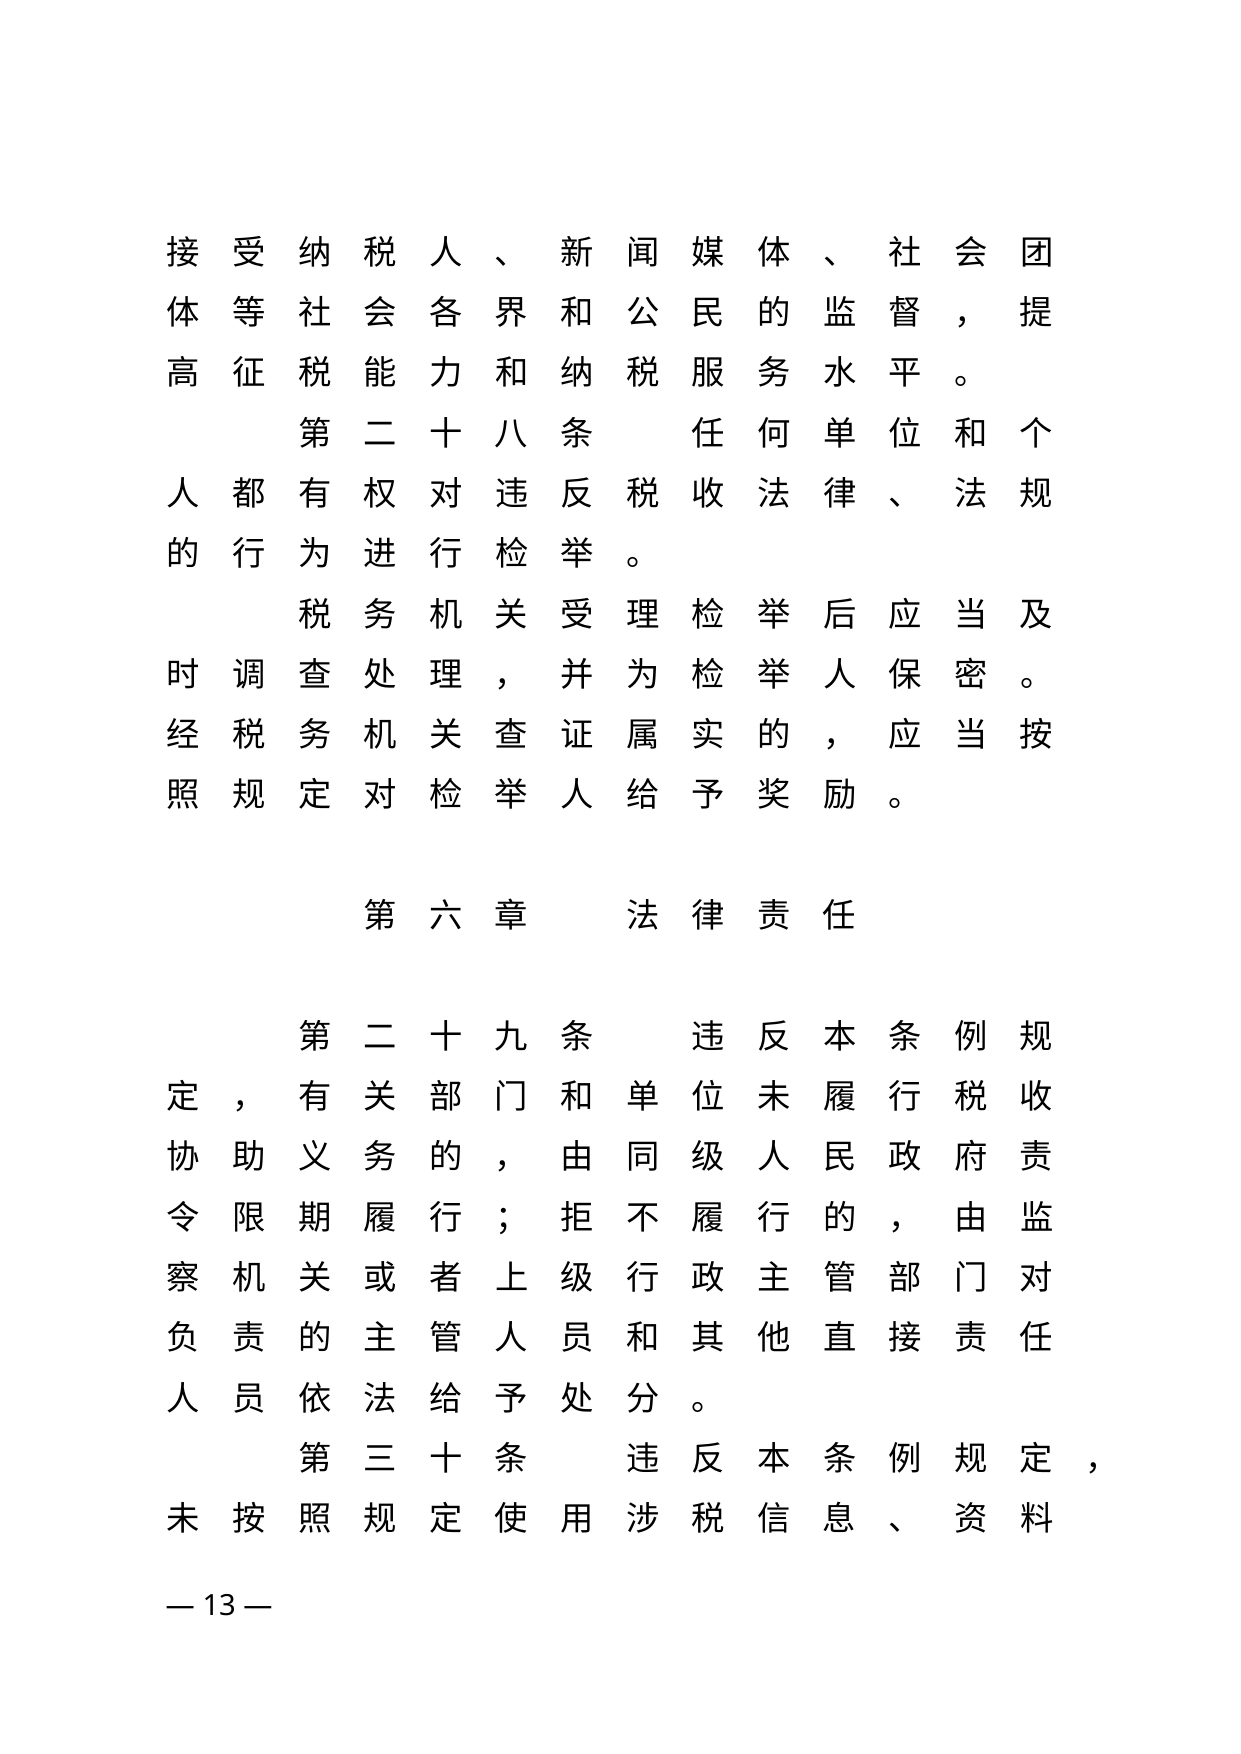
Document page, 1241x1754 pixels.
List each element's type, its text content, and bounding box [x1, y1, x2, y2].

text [167, 1426, 1085, 1546]
text 第六章 法律责任 [167, 883, 1085, 943]
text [167, 219, 1085, 400]
text 第二十九条 违反本条例规定，有关部门和单位未履行税收协助义务的，由同级人民政府责令限期履行；拒不履行的，由监察机关或者上级行政主管部门对负责的主管人员和其他直接责任人员依法给予处分。 [167, 1003, 1085, 1426]
text 第二十八条 任何单位和个人都有权对违反税收法律、法规的行为进行检举。 [167, 400, 1085, 581]
text 税务机关受理检举后应当及时调查处理，并为检举人保密。经税务机关查证属实的，应当按照规定对检举人给予奖励。 [167, 581, 1085, 822]
